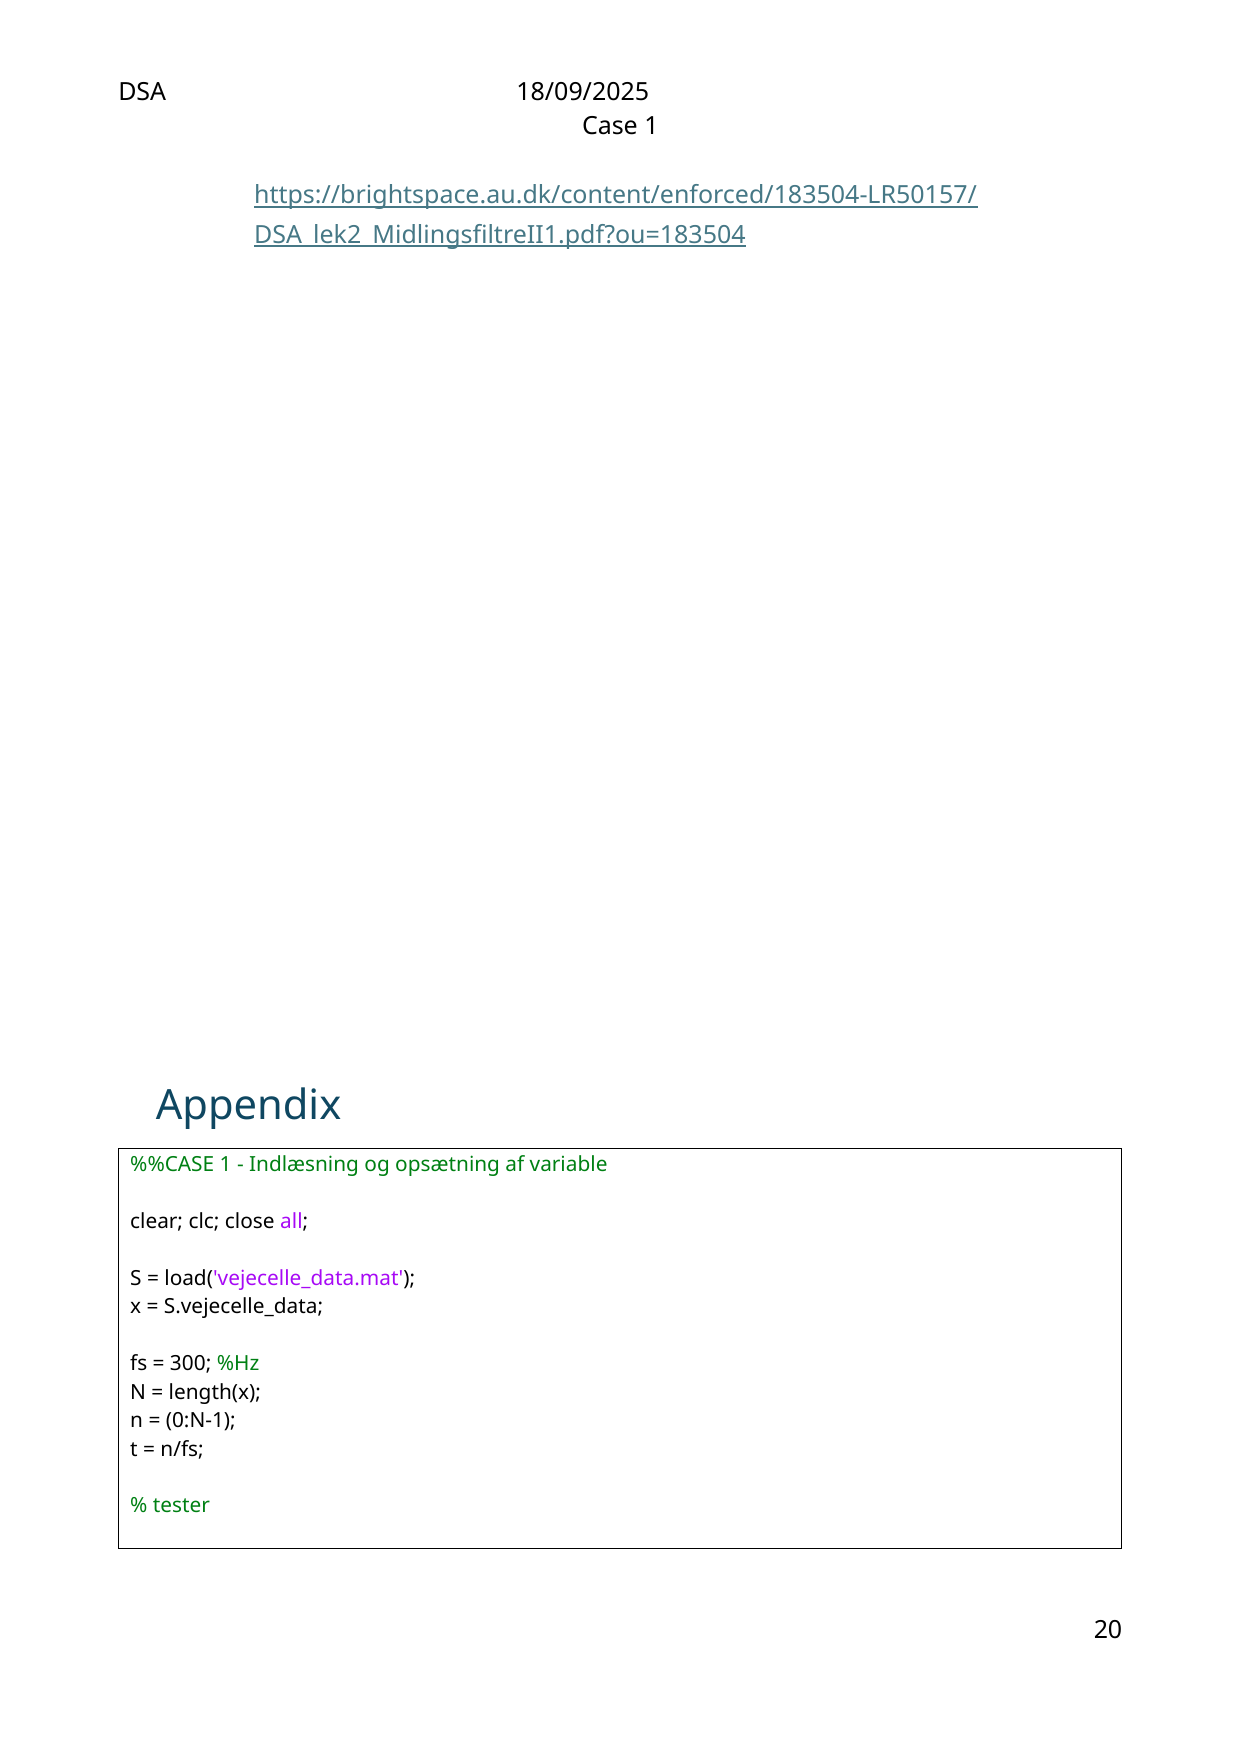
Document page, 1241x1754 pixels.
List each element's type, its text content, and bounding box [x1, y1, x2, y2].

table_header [119, 1149, 1121, 1547]
subtitle Appendix [156, 1075, 1122, 1131]
text https://brightspace.au.dk/content/enforced/183504-LR50157/DSA_lek2_MidlingsfiltreII1.pdf?ou=183504 [254, 177, 1122, 250]
